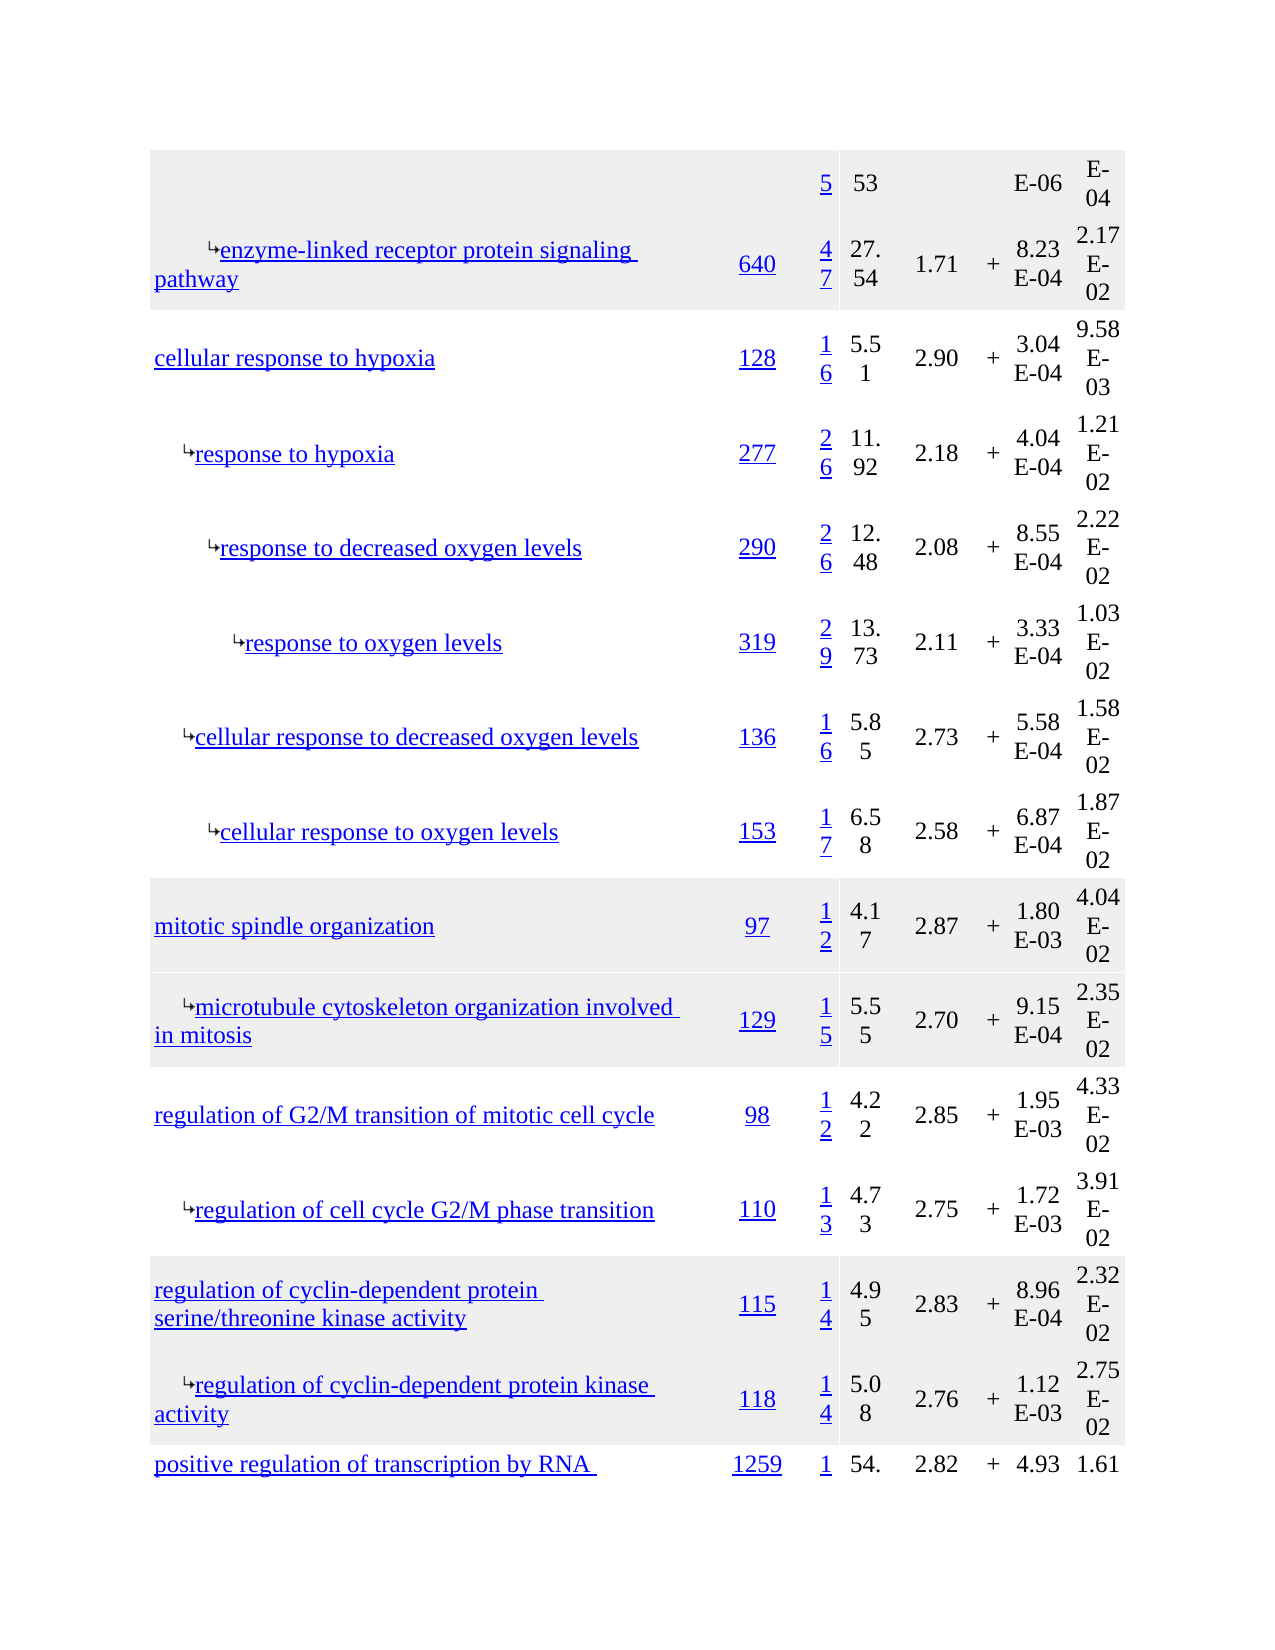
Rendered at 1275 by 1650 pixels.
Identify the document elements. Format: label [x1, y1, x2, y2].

picture [154, 815, 220, 841]
picture [154, 531, 220, 557]
picture [154, 1193, 195, 1219]
picture [154, 990, 195, 1016]
picture [154, 720, 195, 746]
picture [154, 626, 245, 652]
picture [154, 1368, 195, 1394]
picture [154, 437, 195, 462]
picture [154, 233, 220, 259]
